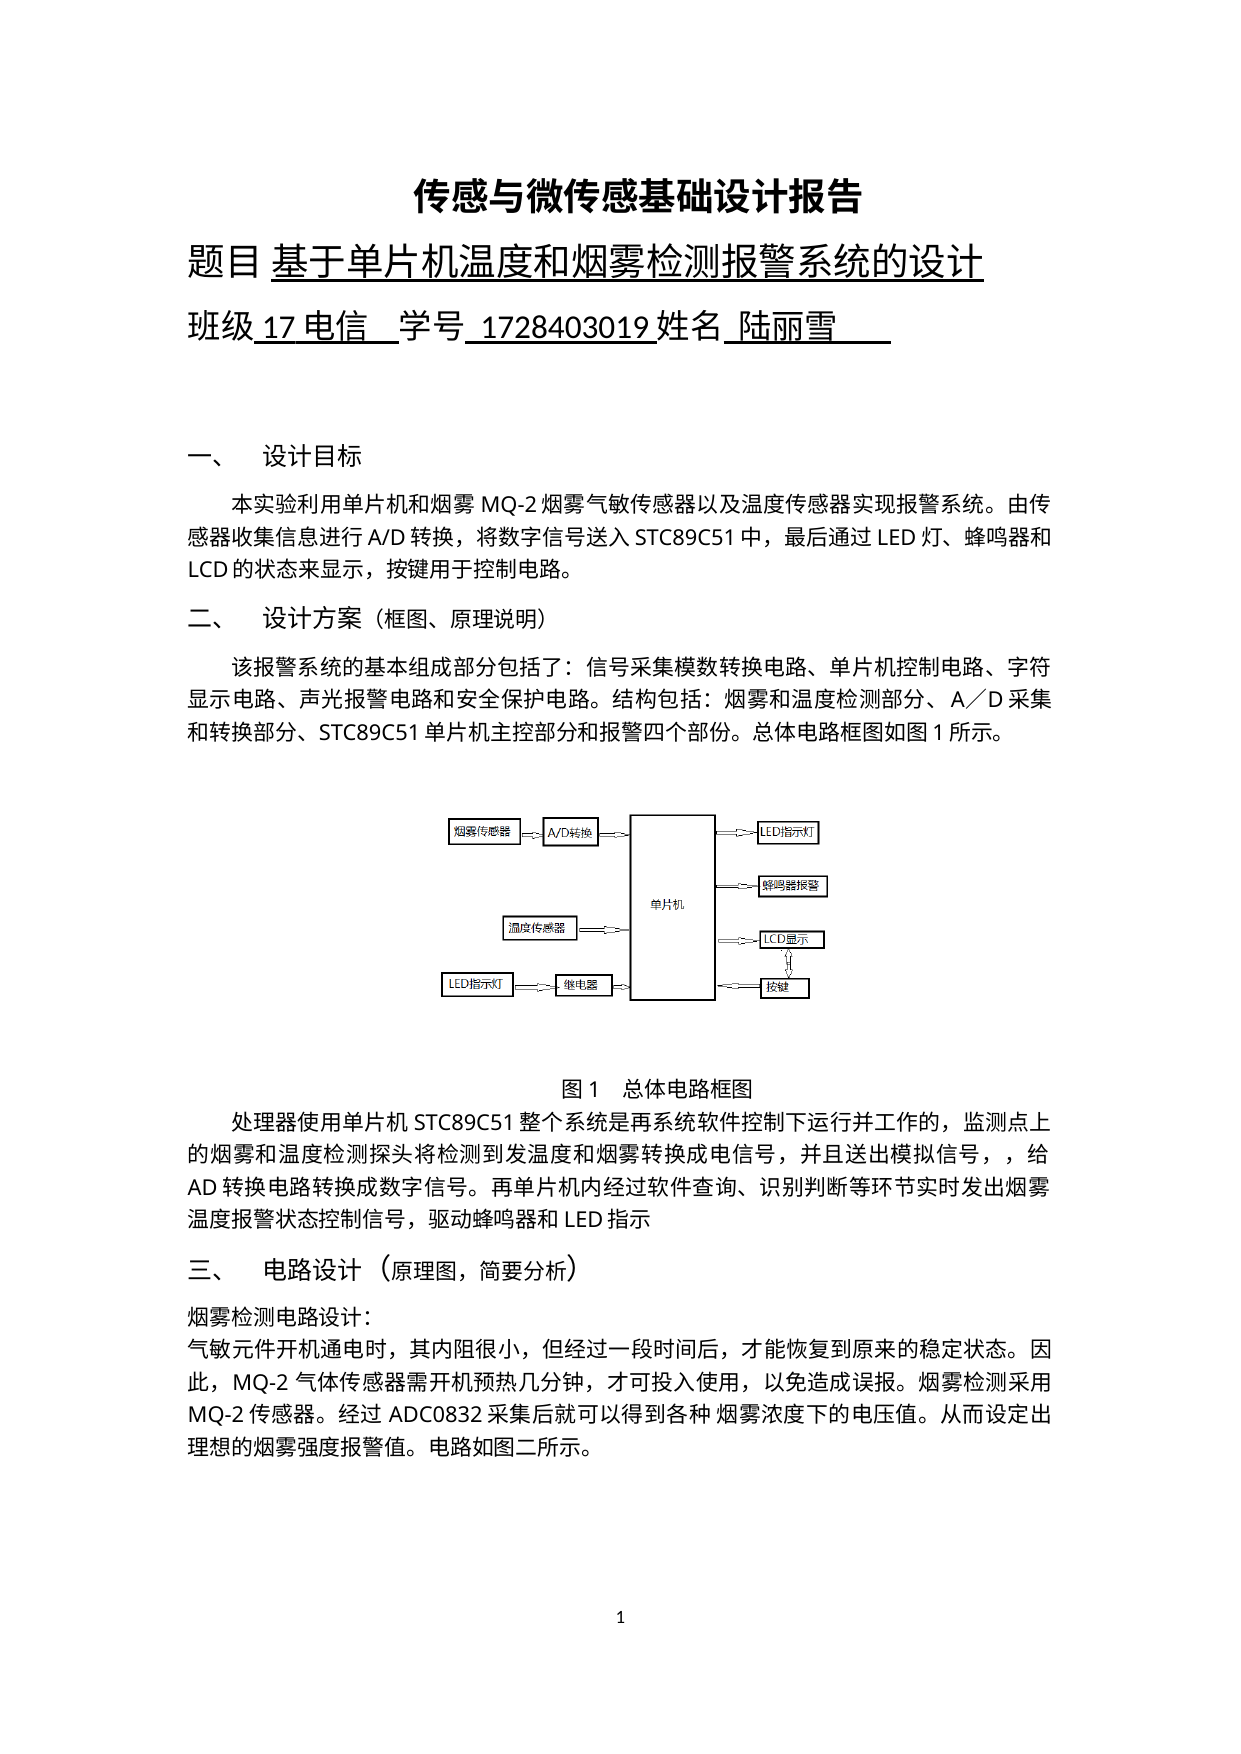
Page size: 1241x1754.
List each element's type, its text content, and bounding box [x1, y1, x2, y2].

list 设计方案（框图、原理说明） [187, 584, 1053, 649]
text 烟雾检测电路设计： [187, 1299, 1053, 1332]
text 气敏元件开机通电时，其内阻很小，但经过一段时间后，才能恢复到原来的稳定状态。因此，MQ-2 气体传感器需开机预热几分钟，才可投入使用，以免造成误报。烟雾检测采用MQ-2传感器。经过 ADC0832采集后就可以得到各种 烟雾浓度下的电压值。从而设定出理想的烟雾强度报警值。电路如图二所示。 [187, 1332, 1053, 1462]
list 电路设计（原理图，简要分析） [187, 1234, 1053, 1299]
text 处理器使用单片机STC89C51整个系统是再系统软件控制下运行并工作的，监测点上的烟雾和温度检测探头将检测到发温度和烟雾转换成电信号，并且送出模拟信号，，给AD转换电路转换成数字信号。再单片机内经过软件查询、识别判断等环节实时发出烟雾温度报警状态控制信号，驱动蜂鸣器和LED指示 [187, 1104, 1053, 1234]
text 该报警系统的基本组成部分包括了：信号采集模数转换电路、单片机控制电路、字符显示电路、声光报警电路和安全保护电路。结构包括：烟雾和温度检测部分、A／D采集和转换部分、STC89C51单片机主控部分和报警四个部份。总体电路框图如图1所示。 [187, 649, 1053, 747]
text 题目 基于单片机温度和烟雾检测报警系统的设计 [187, 227, 1053, 292]
text 本实验利用单片机和烟雾MQ-2烟雾气敏传感器以及温度传感器实现报警系统。由传感器收集信息进行A/D转换，将数字信号送入STC89C51中，最后通过LED灯、蜂鸣器和LCD的状态来显示，按键用于控制电路。 [187, 487, 1053, 584]
list 图1 总体电路框图 [262, 1072, 1053, 1104]
text 班级 17电信 学号 1728403019 姓名 陆丽雪 [187, 292, 1053, 357]
list 设计目标 [187, 422, 1053, 487]
picture [418, 747, 897, 1042]
text 传感与微传感基础设计报告 [187, 162, 1053, 227]
